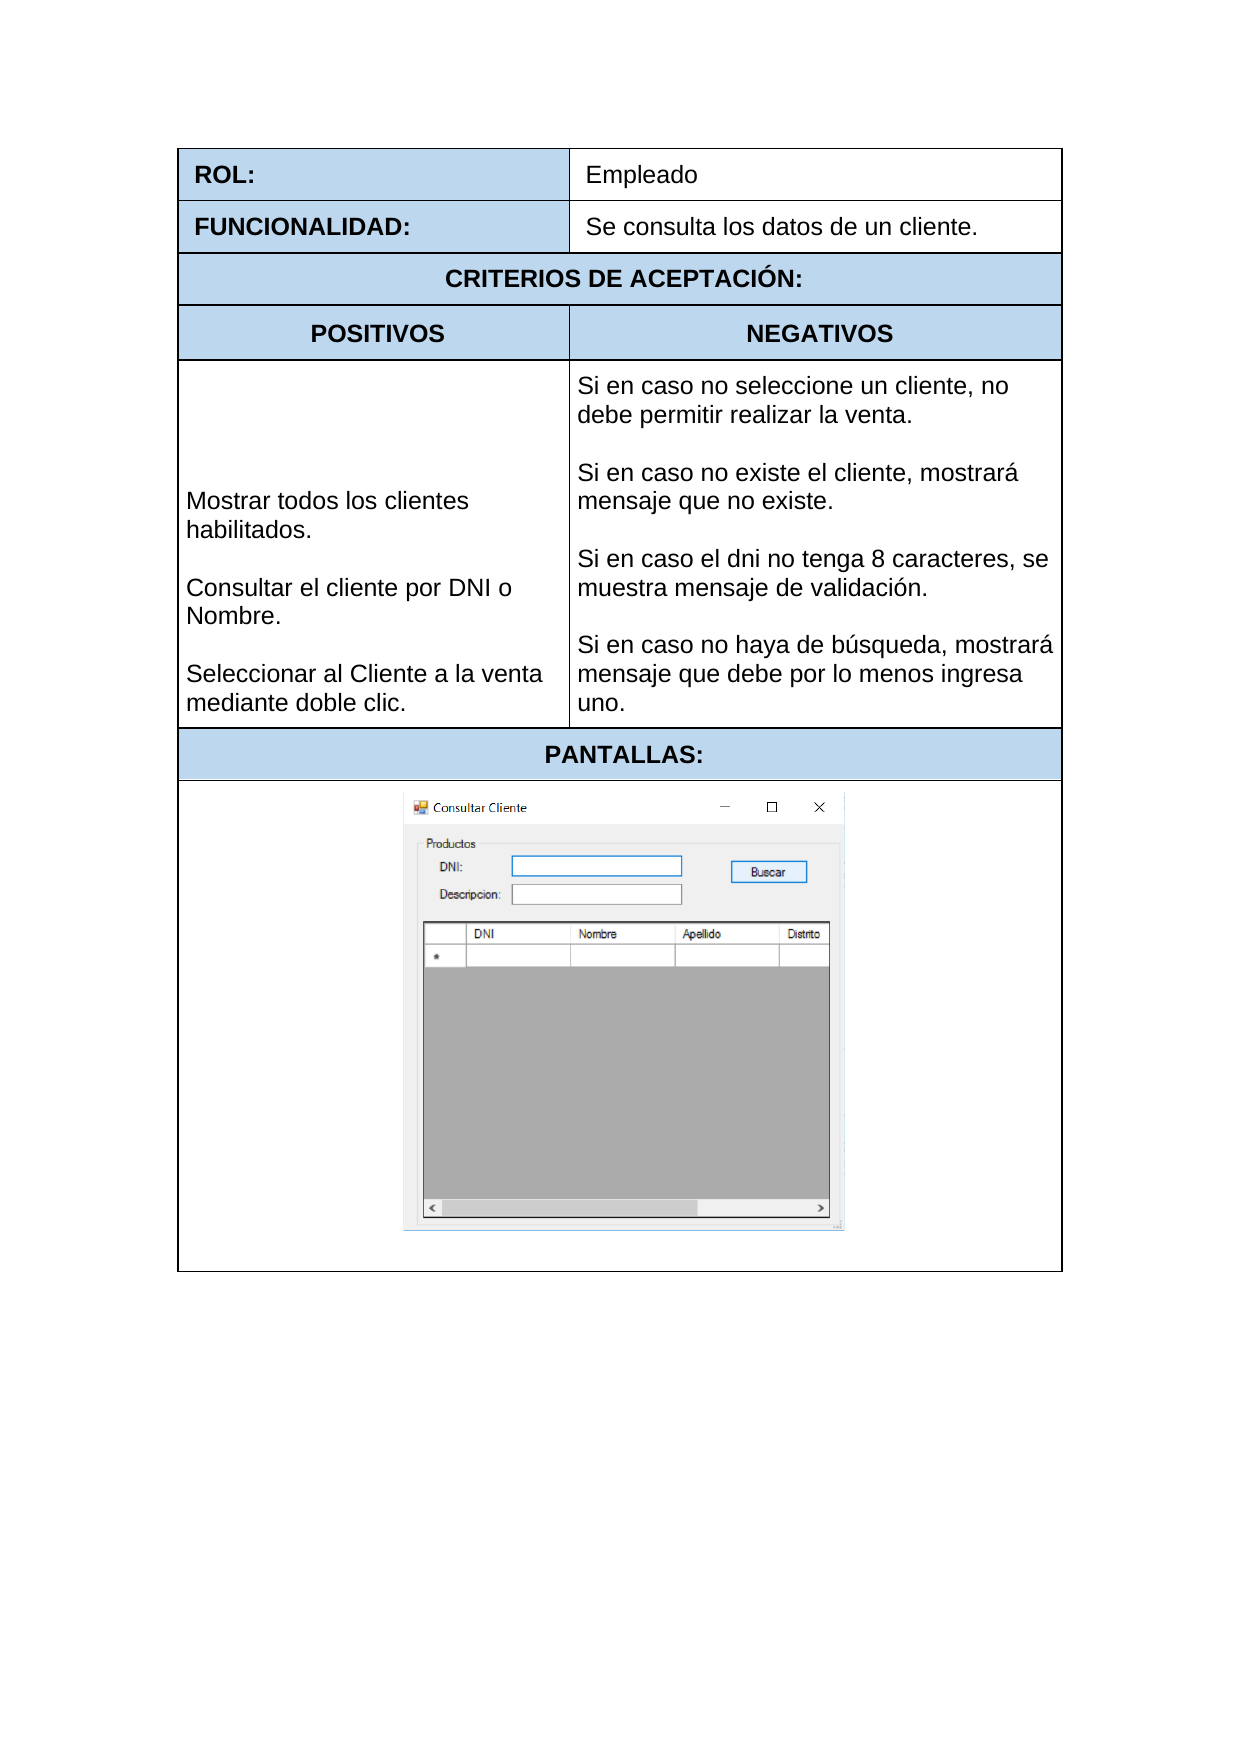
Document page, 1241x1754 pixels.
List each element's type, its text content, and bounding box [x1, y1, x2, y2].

table_cell POSITIVOS [179, 306, 569, 359]
table_cell [179, 781, 1061, 1271]
table_cell CRITERIOS DE ACEPTACIÓN: [179, 254, 1061, 304]
table_cell NEGATIVOS [570, 306, 1061, 359]
table_cell FUNCIONALIDAD: [179, 201, 569, 252]
table_cell ROL: [179, 149, 569, 200]
table_cell Mostrar todos los clientes habilitados. Consultar el cliente por DNI o Nombre. Seleccionar al Cliente a la venta mediante doble clic. [179, 361, 569, 727]
table_cell PANTALLAS: [179, 729, 1061, 779]
table_cell Empleado [570, 149, 1061, 200]
table_cell Si en caso no seleccione un cliente, no debe permitir realizar la venta. Si en caso no existe el cliente, mostrará mensaje que no existe. Si en caso el dni no tenga 8 caracteres, se muestra mensaje de validación. Si en caso no haya de búsqueda, mostrará mensaje que debe por lo menos ingresa uno. [570, 361, 1061, 727]
table_cell Se consulta los datos de un cliente. [570, 201, 1061, 252]
picture [403, 792, 845, 1231]
